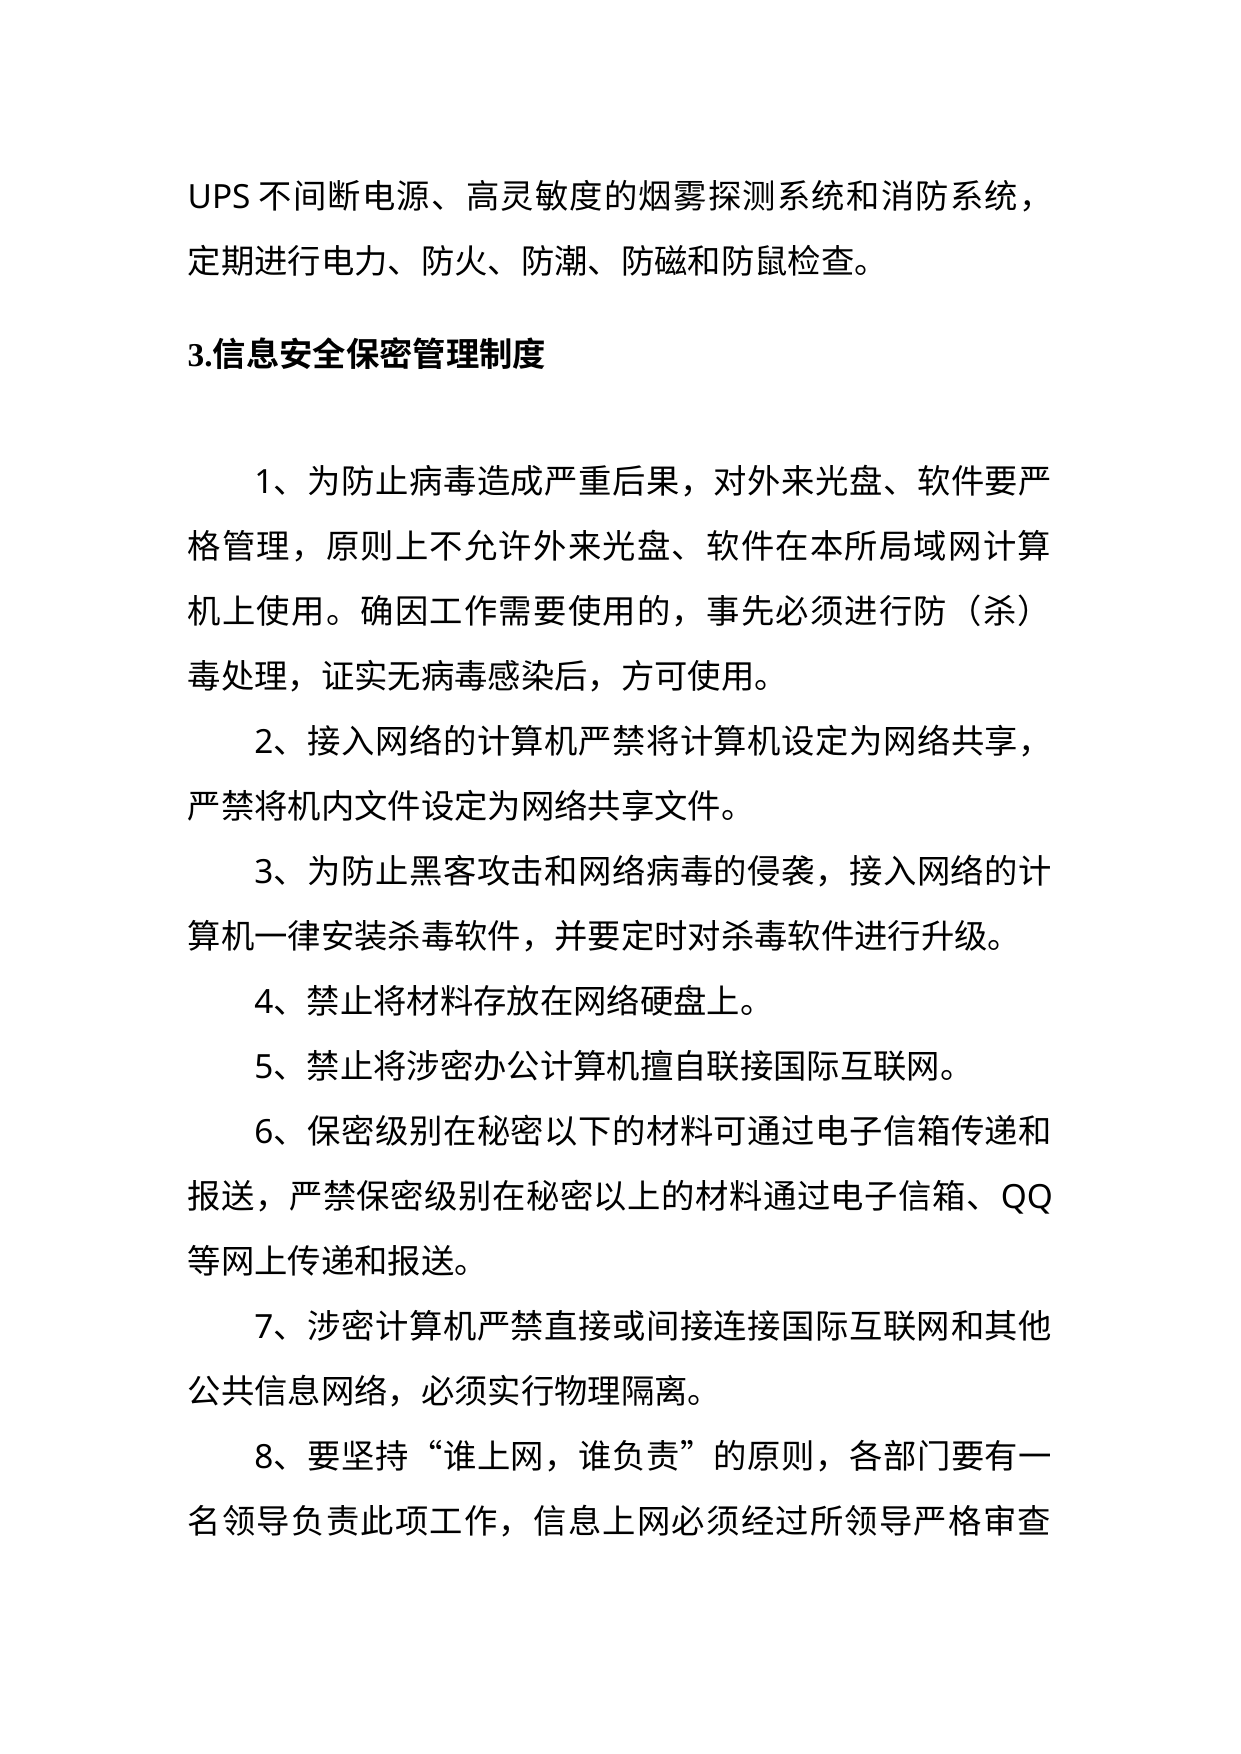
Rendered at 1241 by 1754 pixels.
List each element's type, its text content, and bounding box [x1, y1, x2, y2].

text 4、禁止将材料存放在网络硬盘上。 [187, 966, 1053, 1031]
text 7、涉密计算机严禁直接或间接连接国际互联网和其他公共信息网络，必须实行物理隔离。 [187, 1291, 1053, 1421]
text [187, 162, 1053, 292]
text 5、禁止将涉密办公计算机擅自联接国际互联网。 [187, 1031, 1053, 1096]
text 2、接入网络的计算机严禁将计算机设定为网络共享，严禁将机内文件设定为网络共享文件。 [187, 706, 1053, 836]
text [187, 1421, 1053, 1551]
text 3、为防止黑客攻击和网络病毒的侵袭，接入网络的计算机一律安装杀毒软件，并要定时对杀毒软件进行升级。 [187, 836, 1053, 966]
subtitle 3.信息安全保密管理制度 [187, 319, 1053, 384]
text 6、保密级别在秘密以下的材料可通过电子信箱传递和报送，严禁保密级别在秘密以上的材料通过电子信箱、QQ等网上传递和报送。 [187, 1096, 1053, 1291]
text 1、为防止病毒造成严重后果，对外来光盘、软件要严格管理，原则上不允许外来光盘、软件在本所局域网计算机上使用。确因工作需要使用的，事先必须进行防（杀）毒处理，证实无病毒感染后，方可使用。 [187, 446, 1053, 706]
